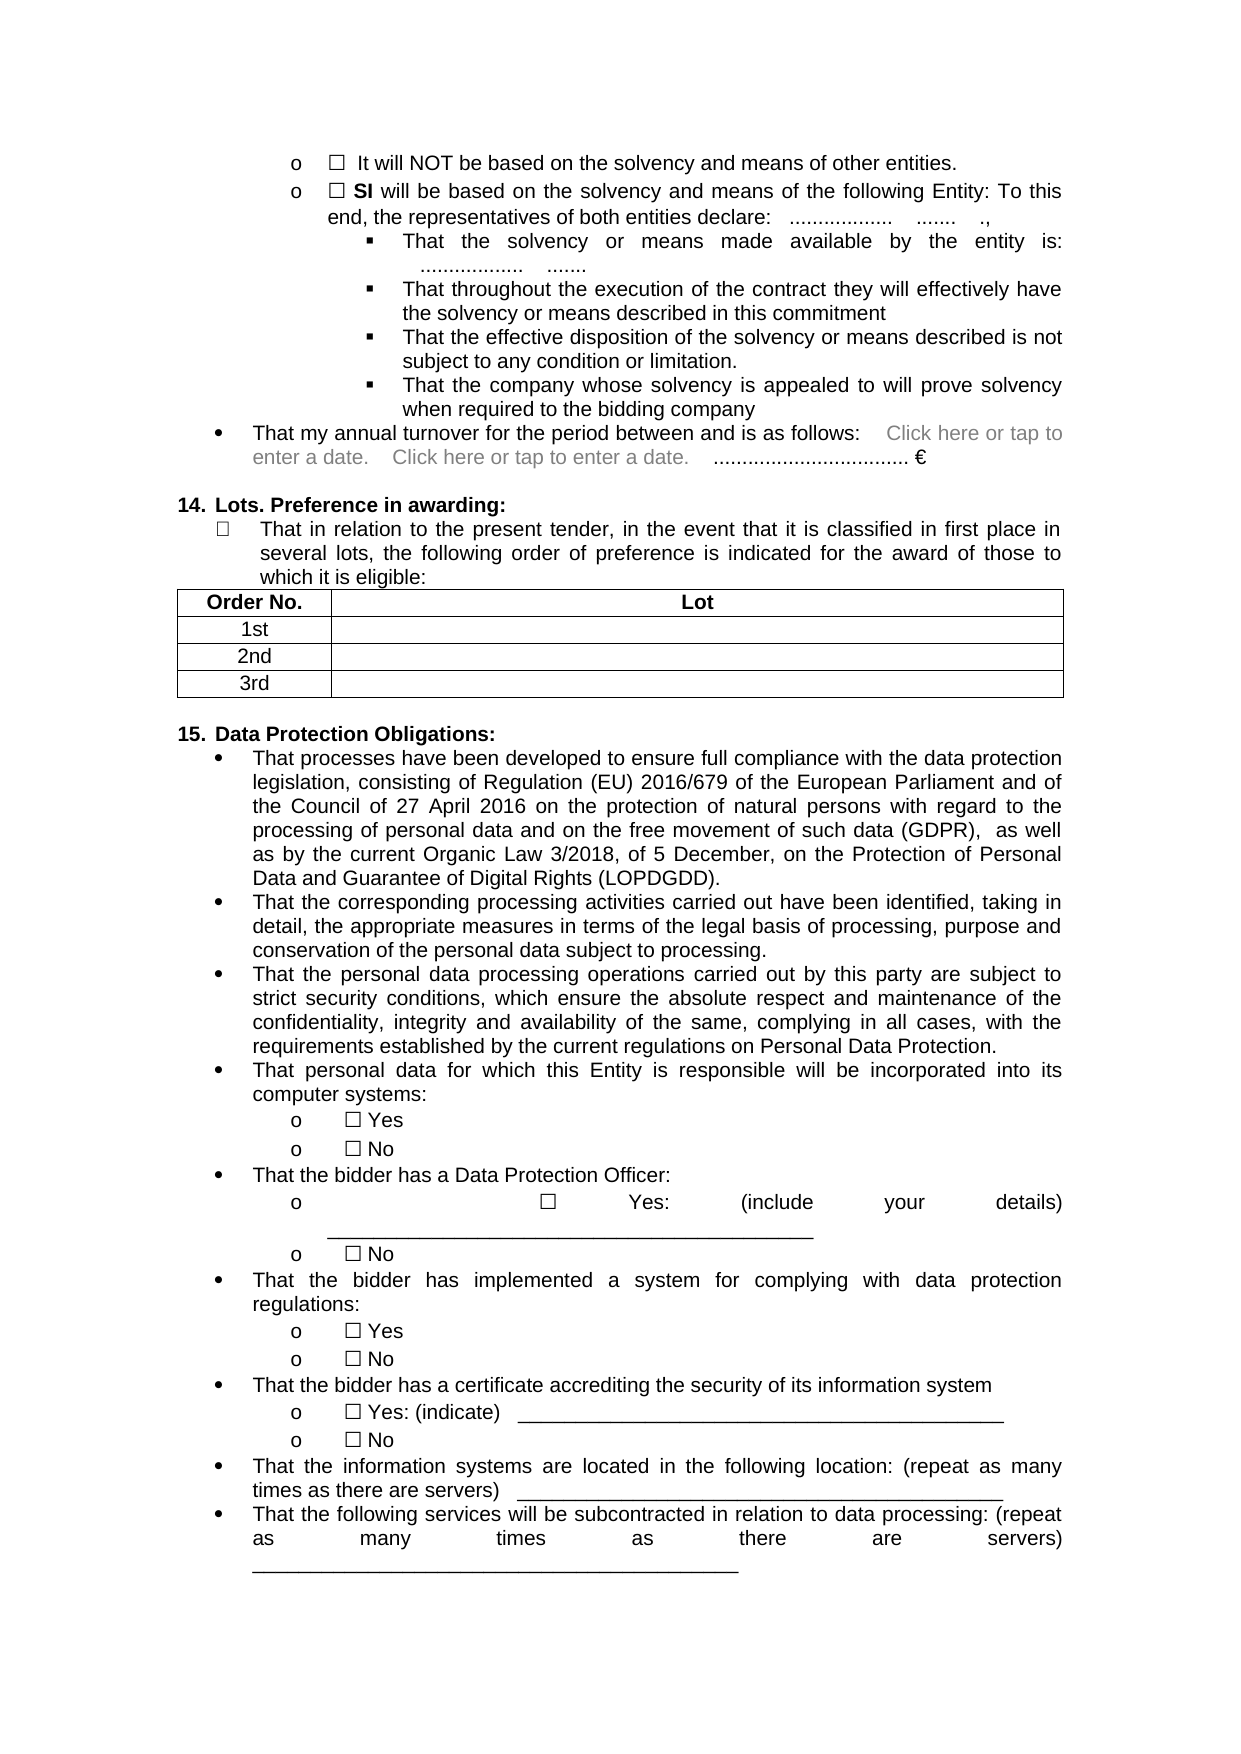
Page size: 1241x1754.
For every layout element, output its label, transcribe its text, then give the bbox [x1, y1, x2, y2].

list ☐ It will NOT be based on the solvency and means of other entities. [290, 148, 1063, 176]
list That throughout the execution of the contract they will effectively have the solvency or means described in this commitment [365, 277, 1063, 325]
table_cell 1st [178, 617, 331, 643]
list That the effective disposition of the solvency or means described is not subject to any condition or limitation. [365, 325, 1063, 373]
table_cell [332, 644, 1063, 670]
list That my annual turnover for the period between and is as follows: [215, 421, 1063, 469]
list Yes: (include your details) [290, 1187, 1063, 1239]
table_cell [332, 671, 1063, 697]
table_cell 2nd [178, 644, 331, 670]
list No [290, 1239, 1063, 1268]
list That the following services will be subcontracted in relation to data processing: (repeat as many times as there are servers) [215, 1502, 1063, 1574]
table_cell 3rd [178, 671, 331, 697]
list That the bidder has a Data Protection Officer: [215, 1163, 1063, 1187]
list Yes [290, 1106, 1063, 1134]
list Lots. Preference in awarding: [177, 493, 1063, 517]
list Yes: (indicate) [290, 1397, 1063, 1426]
list That the bidder has a certificate accrediting the security of its information system [215, 1373, 1063, 1397]
list Data Protection Obligations: [177, 722, 1063, 746]
list That processes have been developed to ensure full compliance with the data protection legislation, consisting of Regulation (EU) 2016/679 of the European Parliament and of the Council of 27 April 2016 on the protection of natural persons with regard to the processing of personal data and on the free movement of such data (GDPR), as well as by the current Organic Law 3/2018, of 5 December, on the Protection of Personal Data and Guarantee of Digital Rights (LOPDGDD). [215, 746, 1063, 890]
table_cell [332, 617, 1063, 643]
list No [290, 1426, 1063, 1454]
list No [290, 1344, 1063, 1373]
list That personal data for which this Entity is responsible will be incorporated into its computer systems: [215, 1058, 1063, 1106]
list That the information systems are located in the following location: (repeat as many times as there are servers) [215, 1454, 1063, 1502]
list That the solvency or means made available by the entity is: [365, 229, 1063, 277]
list No [290, 1134, 1063, 1163]
list Yes [290, 1316, 1063, 1344]
list ☐ SI will be based on the solvency and means of the following Entity: To this end, the representatives of both entities declare: [290, 176, 1063, 229]
table_header Lot [332, 590, 1063, 616]
list That the bidder has implemented a system for complying with data protection regulations: [215, 1268, 1063, 1316]
list That the corresponding processing activities carried out have been identified, taking in detail, the appropriate measures in terms of the legal basis of processing, purpose and conservation of the personal data subject to processing. [215, 890, 1063, 962]
list That the personal data processing operations carried out by this party are subject to strict security conditions, which ensure the absolute respect and maintenance of the confidentiality, integrity and availability of the same, complying in all cases, with the requirements established by the current regulations on Personal Data Protection. [215, 962, 1063, 1058]
table_header Order No. [178, 590, 331, 616]
list That the company whose solvency is appealed to will prove solvency when required to the bidding company [365, 373, 1063, 421]
list That in relation to the present tender, in the event that it is classified in first place in several lots, the following order of preference is indicated for the award of those to which it is eligible: [215, 517, 1063, 588]
